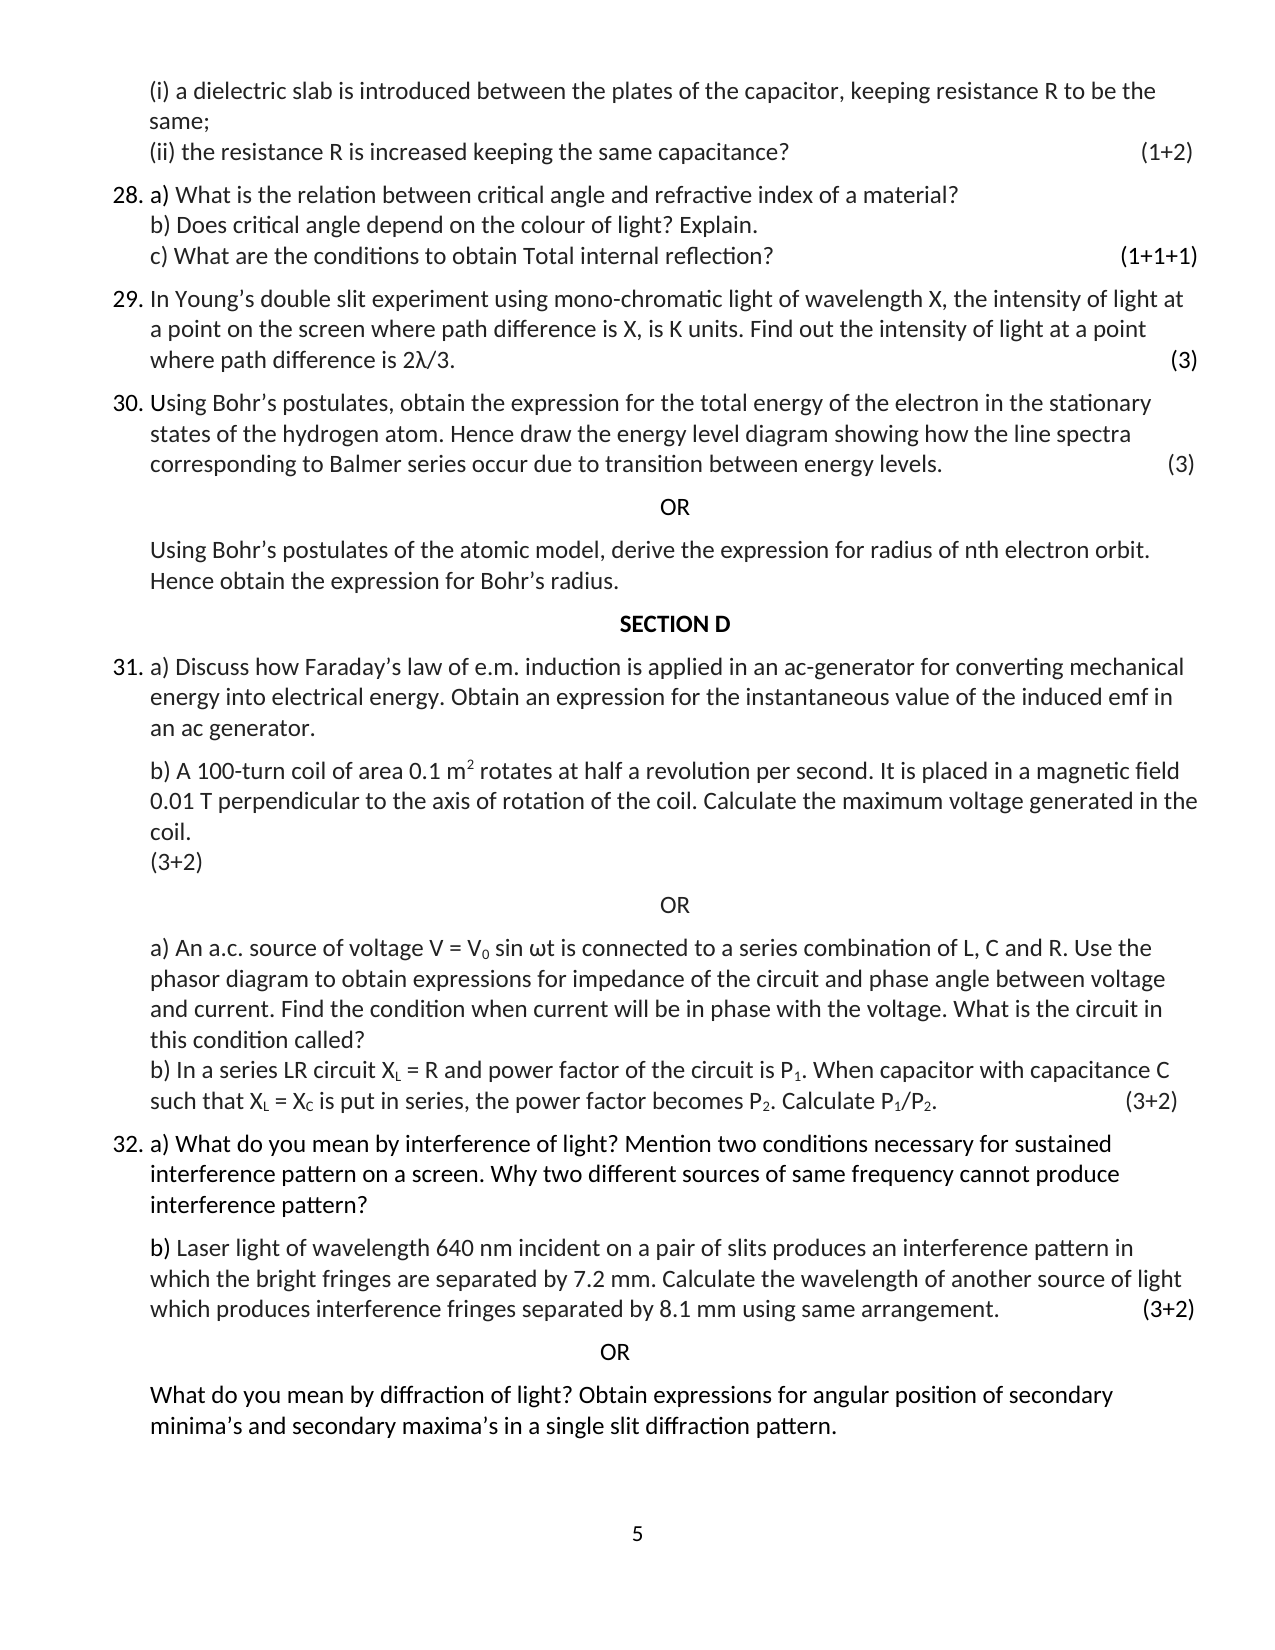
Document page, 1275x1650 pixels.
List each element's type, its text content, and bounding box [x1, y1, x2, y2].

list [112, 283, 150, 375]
list OR [150, 491, 1200, 522]
list Using Bohr’s postulates of the atomic model, derive the expression for radius of nth electron orbit. Hence obtain the expression for Bohr’s radius. [625, 534, 1200, 595]
list a) What do you mean by interference of light? Mention two conditions necessary for sustained interference pattern on a screen. Why two different sources of same frequency cannot produce interference pattern? [112, 1128, 1200, 1220]
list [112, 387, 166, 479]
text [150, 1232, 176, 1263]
list OR [150, 889, 1200, 920]
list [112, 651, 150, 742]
text (i) a dielectric slab is introduced between the plates of the capacitor, keeping resistance R to be the same; (ii) the resistance R is increased keeping the same capacitance? (1+2) [210, 75, 1200, 167]
text What do you mean by diffraction of light? Obtain expressions for angular position of secondary minima’s and secondary maxima’s in a single slit diffraction pattern. [150, 1379, 1200, 1440]
list In Young’s double slit experiment using mono-chromatic light of wavelength X, the intensity of light at a point on the screen where path difference is X, is K units. Find out the intensity of light at a point where path difference is 2λ/3. (3) [456, 283, 1200, 375]
list a) An a.c. source of voltage V = V0 sin ωt is connected to a series combination of L, C and R. Use the phasor diagram to obtain expressions for impedance of the circuit and phase angle between voltage and current. Find the condition when current will be in phase with the voltage. What is the circuit in this condition called? b) In a series LR circuit XL = R and power factor of the circuit is P1. When capacitor with capacitance C such that XL = XC is put in series, the power factor becomes P2. Calculate P1/P2. (3+2) [150, 932, 1200, 1116]
list a) What is the relation between critical angle and refractive index of a material? b) Does critical angle depend on the colour of light? Explain. [112, 179, 1200, 240]
list b) A 100-turn coil of area 0.1 m2 rotates at half a revolution per second. It is placed in a magnetic field 0.01 T perpendicular to the axis of rotation of the coil. Calculate the maximum voltage generated in the coil. (3+2) [192, 755, 1200, 877]
text OR [150, 1336, 1200, 1367]
list SECTION D [150, 608, 1200, 638]
list a) Discuss how Faraday’s law of e.m. induction is applied in an ac-generator for converting mechanical energy into electrical energy. Obtain an expression for the instantaneous value of the induced emf in an ac generator. [316, 651, 1200, 742]
